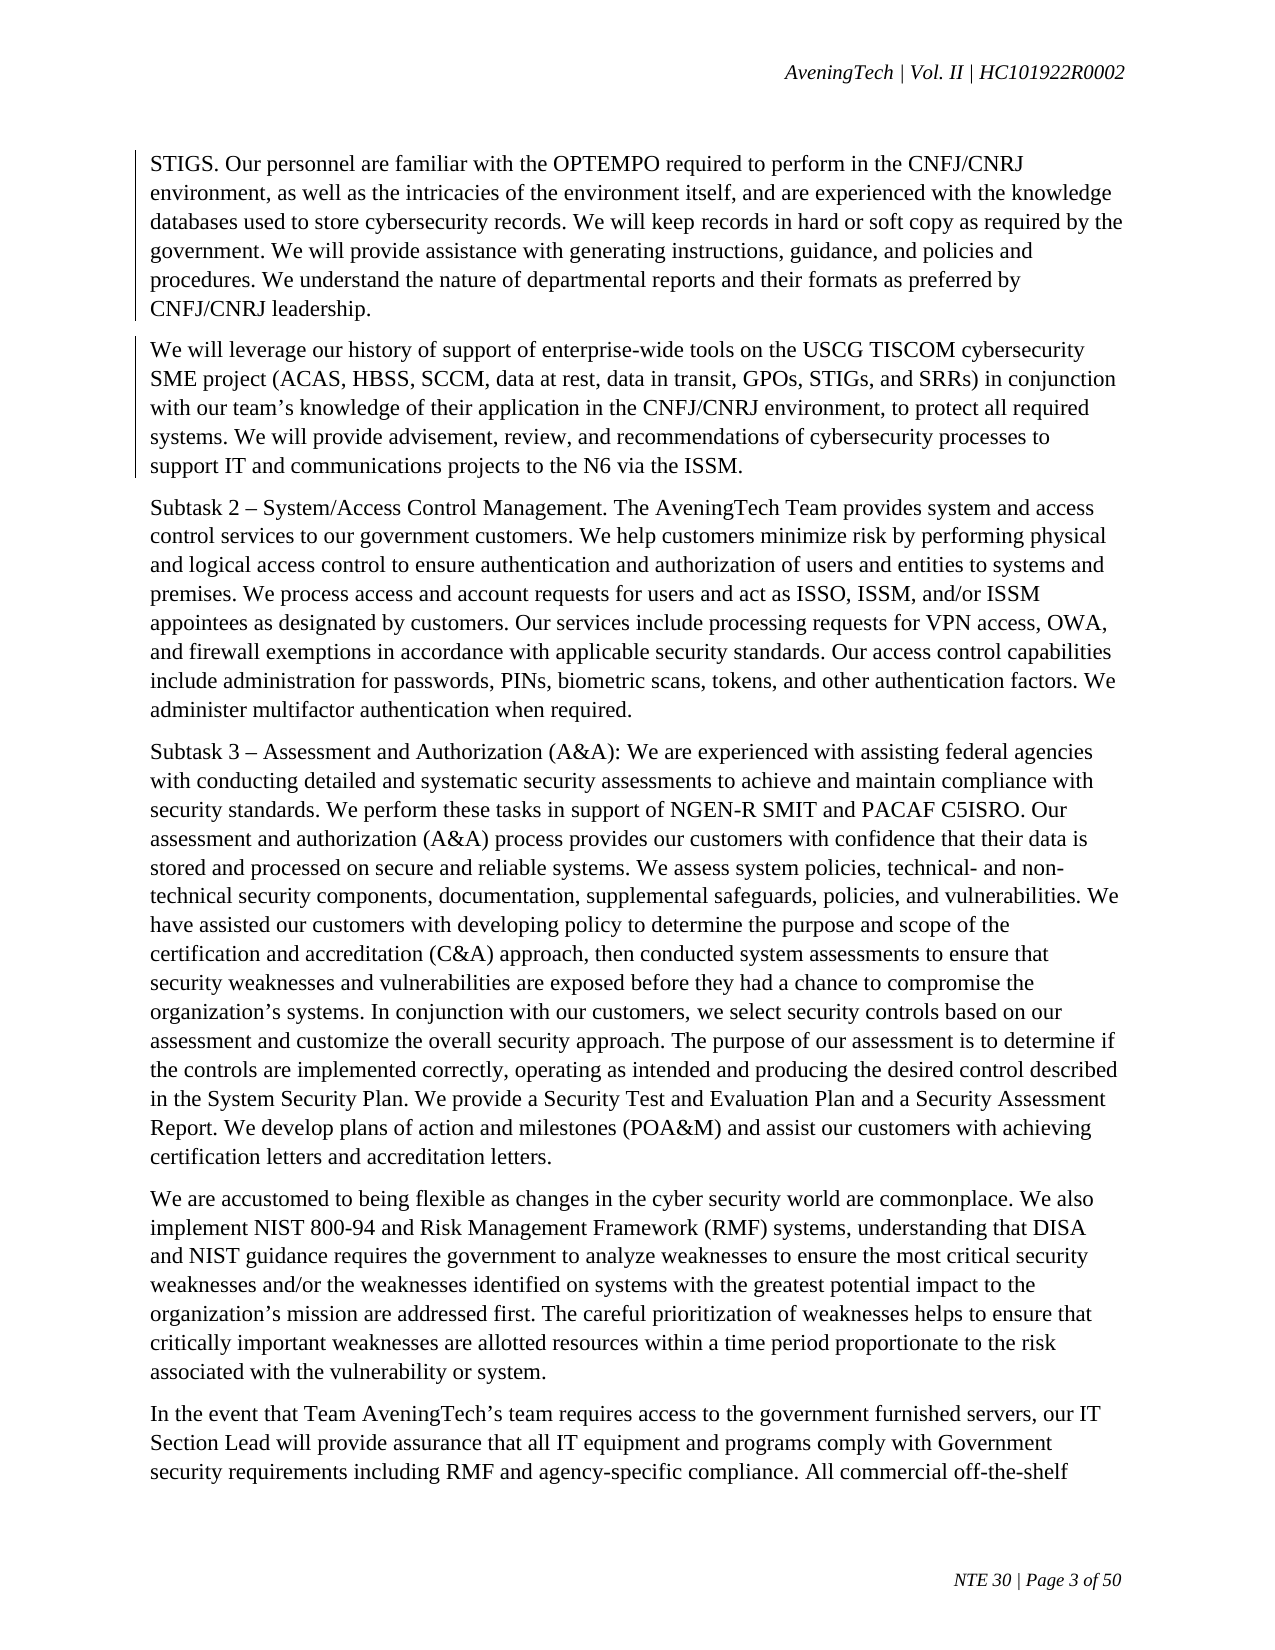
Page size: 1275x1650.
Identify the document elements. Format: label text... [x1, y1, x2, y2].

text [150, 1400, 1125, 1484]
text Subtask 2 – System/Access Control Management. The AveningTech Team provides system and access control services to our government customers. We help customers minimize risk by performing physical and logical access control to ensure authentication and authorization of users and entities to systems and premises. We process access and account requests for users and act as ISSO, ISSM, and/or ISSM appointees as designated by customers. Our services include processing requests for VPN access, OWA, and firewall exemptions in accordance with applicable security standards. Our access control capabilities include administration for passwords, PINs, biometric scans, tokens, and other authentication factors. We administer multifactor authentication when required. [150, 493, 1125, 723]
text We are accustomed to being flexible as changes in the cyber security world are commonplace. We also implement NIST 800-94 and Risk Management Framework (RMF) systems, understanding that DISA and NIST guidance requires the government to analyze weaknesses to ensure the most critical security weaknesses and/or the weaknesses identified on systems with the greatest potential impact to the organization’s mission are addressed first. The careful prioritization of weaknesses helps to ensure that critically important weaknesses are allotted resources within a time period proportionate to the risk associated with the vulnerability or system. [150, 1184, 1125, 1385]
text Subtask 3 – Assessment and Authorization (A&A): We are experienced with assisting federal agencies with conducting detailed and systematic security assessments to achieve and maintain compliance with security standards. We perform these tasks in support of NGEN-R SMIT and PACAF C5ISRO. Our assessment and authorization (A&A) process provides our customers with confidence that their data is stored and processed on secure and reliable systems. We assess system policies, technical- and non-technical security components, documentation, supplemental safeguards, policies, and vulnerabilities. We have assisted our customers with developing policy to determine the purpose and scope of the certification and accreditation (C&A) approach, then conducted system assessments to ensure that security weaknesses and vulnerabilities are exposed before they had a chance to compromise the organization’s systems. In conjunction with our customers, we select security controls based on our assessment and customize the overall security approach. The purpose of our assessment is to determine if the controls are implemented correctly, operating as intended and producing the desired control described in the System Security Plan. We provide a Security Test and Evaluation Plan and a Security Assessment Report. We develop plans of action and milestones (POA&M) and assist our customers with achieving certification letters and accreditation letters. [150, 738, 1125, 1169]
text We will leverage our history of support of enterprise-wide tools on the USCG TISCOM cybersecurity SME project (ACAS, HBSS, SCCM, data at rest, data in transit, GPOs, STIGs, and SRRs) in conjunction with our team’s knowledge of their application in the CNFJ/CNRJ environment, to protect all required systems. We will provide advisement, review, and recommendations of cybersecurity processes to support IT and communications projects to the N6 via the ISSM. [150, 336, 1125, 478]
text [150, 150, 1125, 321]
